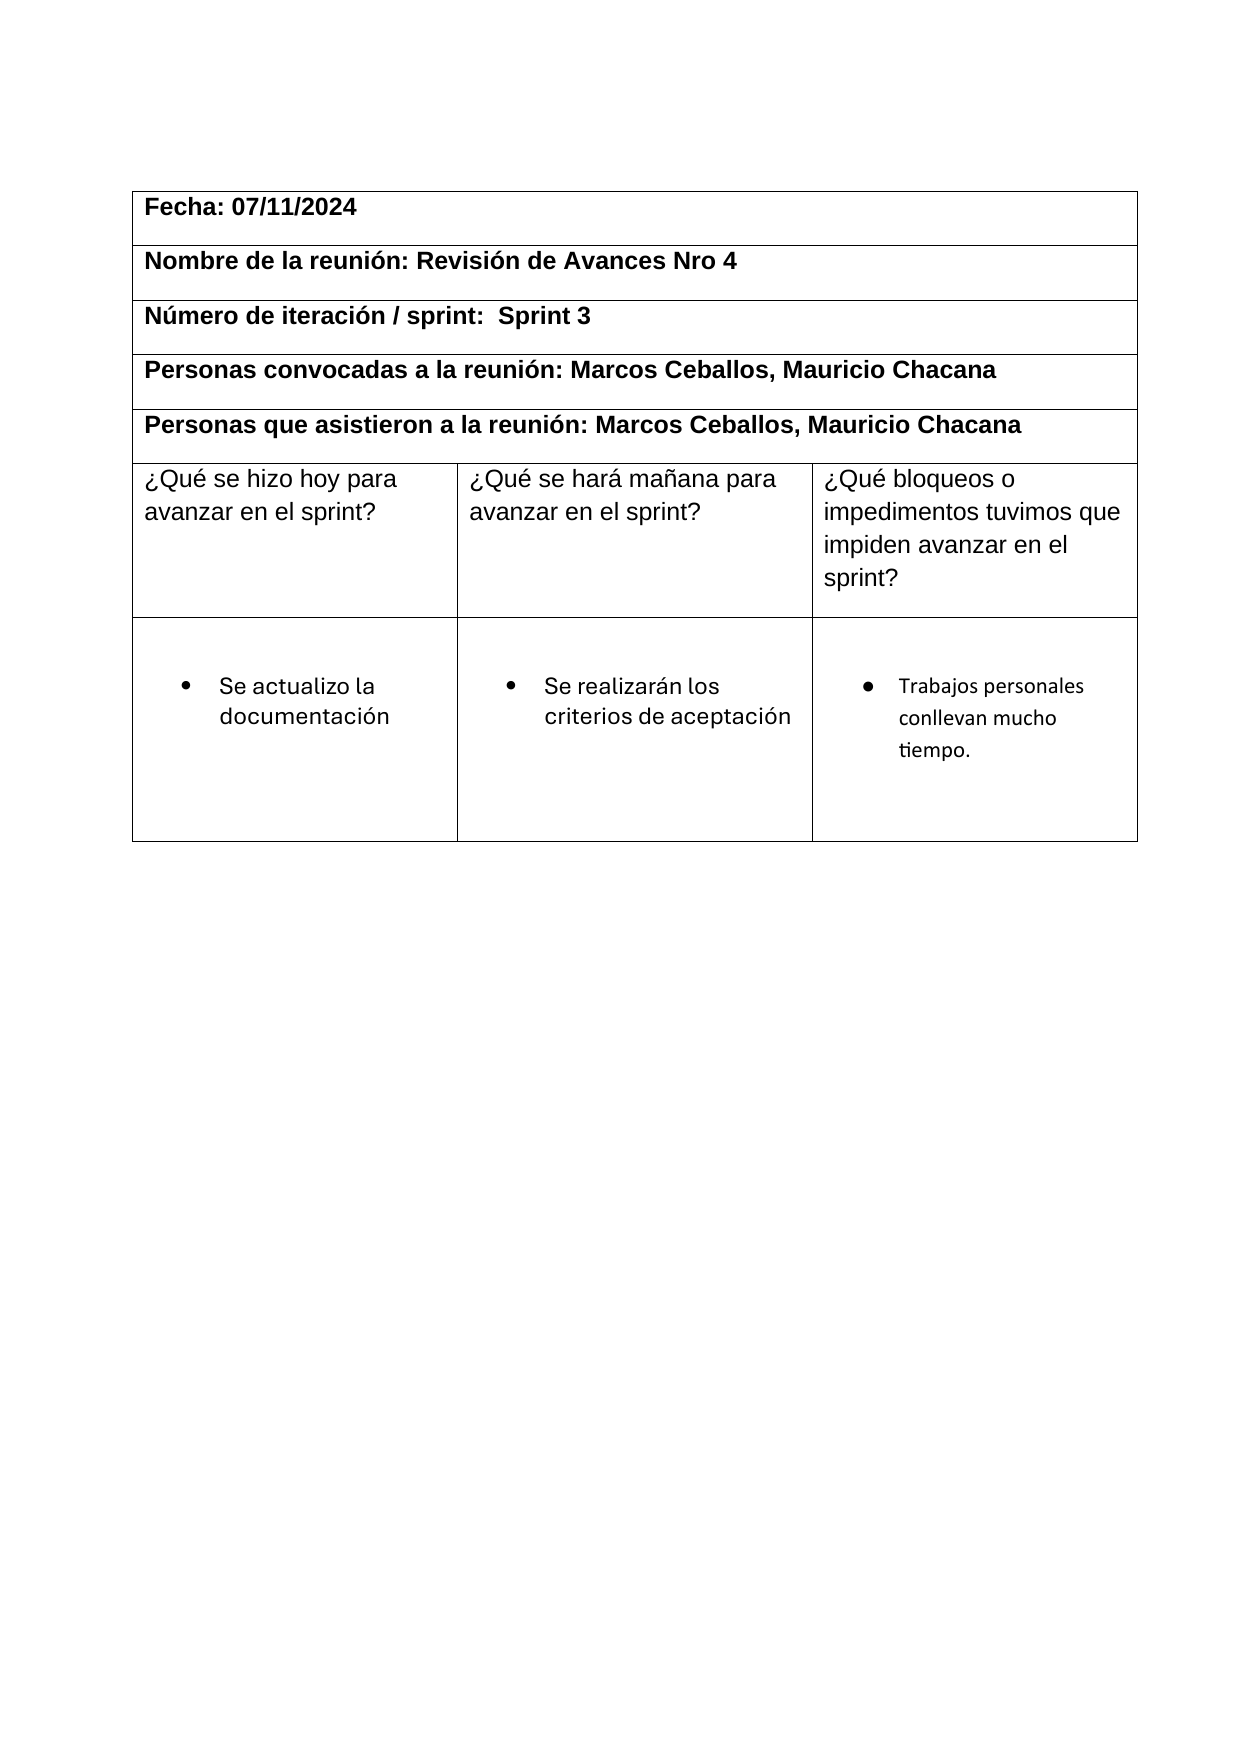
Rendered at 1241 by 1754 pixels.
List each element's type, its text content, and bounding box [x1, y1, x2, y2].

table_cell Trabajos personales conllevan mucho tiempo. [813, 618, 1137, 841]
table_cell Número de iteración / sprint: Sprint 3 [133, 301, 1137, 354]
table_cell Se realizarán los criterios de aceptación [458, 618, 812, 841]
table_cell ¿Qué se hizo hoy para avanzar en el sprint? [133, 464, 457, 617]
table_cell Se actualizo la documentación [133, 618, 457, 841]
table_cell Personas que asistieron a la reunión: Marcos Ceballos, Mauricio Chacana [133, 410, 1137, 463]
table_header Fecha: 07/11/2024 [133, 192, 1137, 245]
table_cell ¿Qué se hará mañana para avanzar en el sprint? [458, 464, 812, 617]
table_cell ¿Qué bloqueos o impedimentos tuvimos que impiden avanzar en el sprint? [813, 464, 1137, 617]
table_cell Nombre de la reunión: Revisión de Avances Nro 4 [133, 246, 1137, 300]
table_cell Personas convocadas a la reunión: Marcos Ceballos, Mauricio Chacana [133, 355, 1137, 409]
